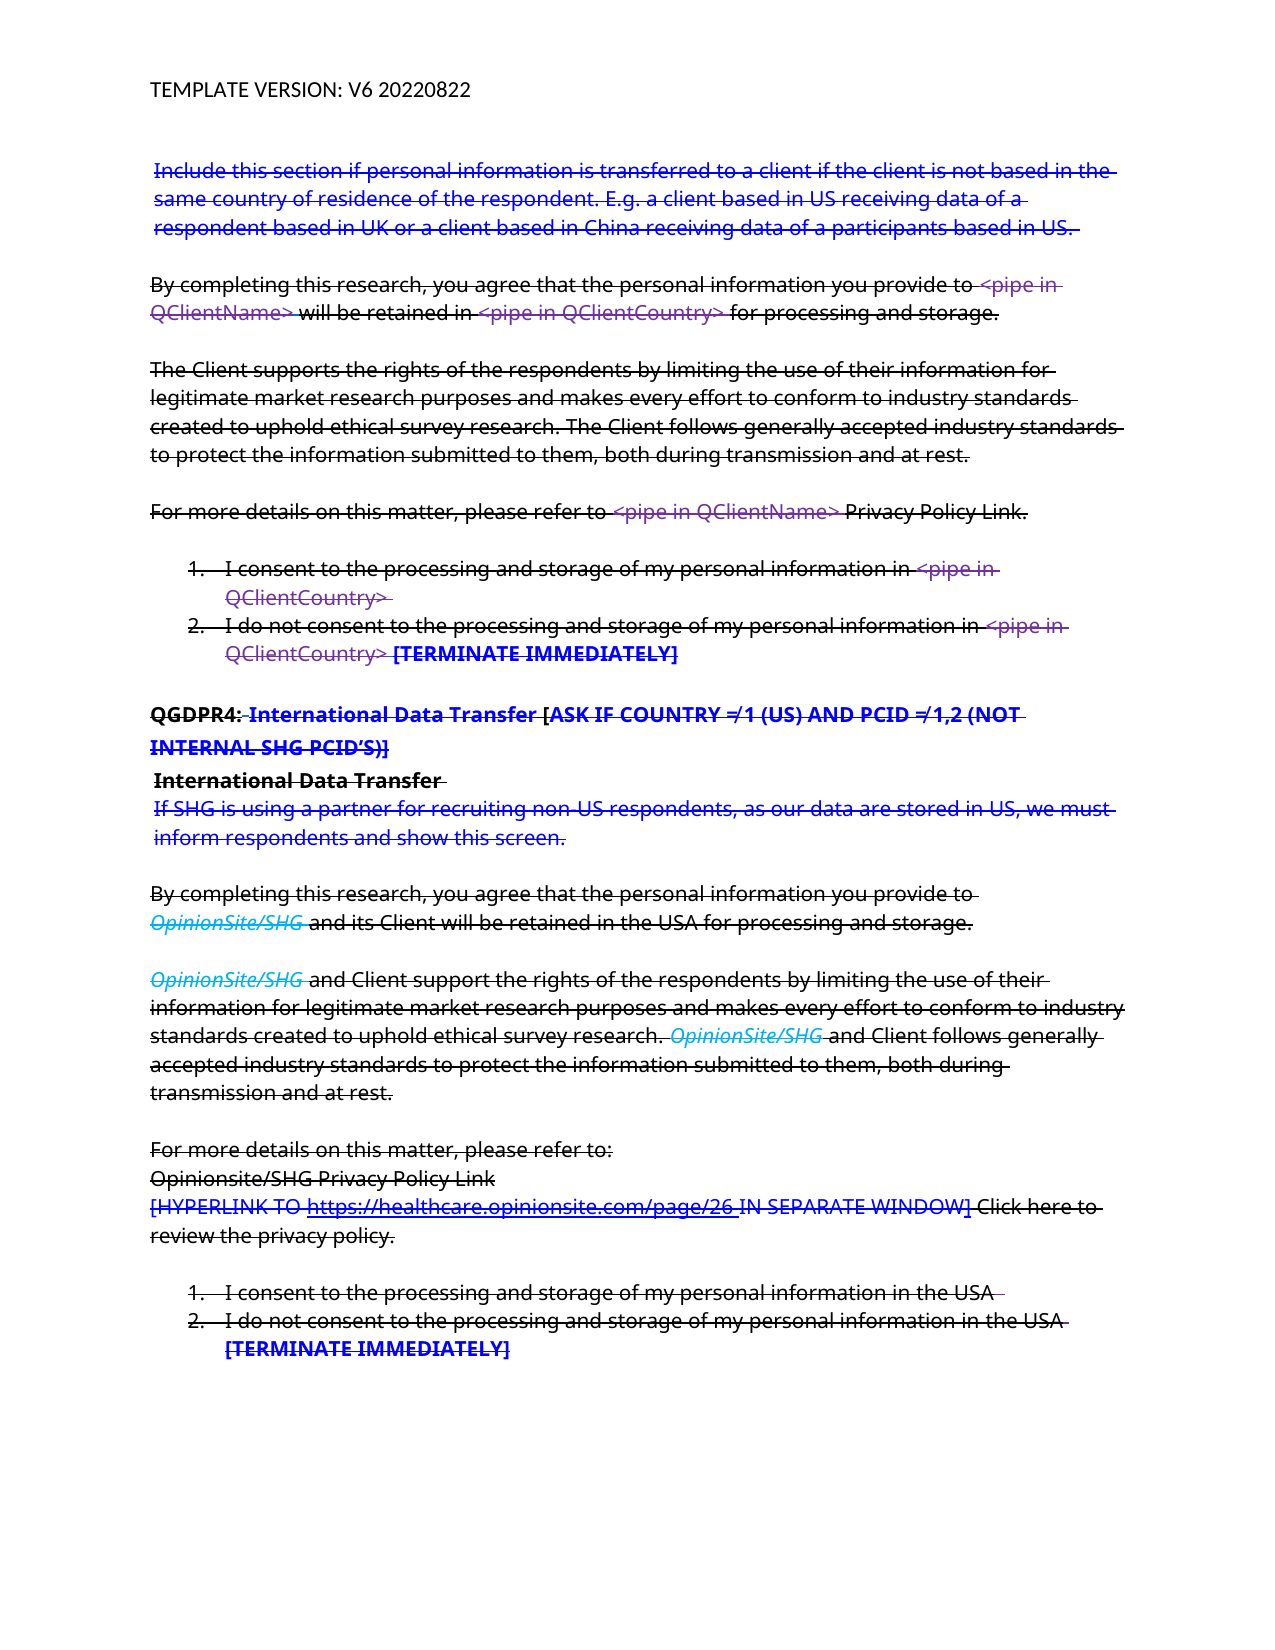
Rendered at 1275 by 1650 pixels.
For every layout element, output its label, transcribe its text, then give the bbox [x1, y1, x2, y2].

text The Client supports the rights of the respondents by limiting the use of their information for legitimate market research purposes and makes every effort to conform to industry standards created to uphold ethical survey research. The Client follows generally accepted industry standards to protect the information submitted to them, both during transmission and at rest. [150, 355, 1125, 469]
text International Data Transfer [153, 766, 1125, 794]
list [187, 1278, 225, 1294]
text For more details on this matter, please refer to <pipe in QClientName> Privacy Policy Link. [150, 497, 1125, 526]
subtitle QGDPR4: International Data Transfer [ASK IF COUNTRY ≠ 1 (US) AND PCID ≠ 1,2 (NOT INTERNAL SHG PCID’S)] [150, 701, 1125, 762]
text OpinionSite/SHG and Client support the rights of the respondents by limiting the use of their information for legitimate market research purposes and makes every effort to conform to industry standards created to uphold ethical survey research. OpinionSite/SHG and Client follows generally accepted industry standards to protect the information submitted to them, both during transmission and at rest. [150, 1011, 1125, 1107]
list I do not consent to the processing and storage of my personal information in <pipe in QClientCountry> [TERMINATE IMMEDIATELY] [187, 611, 1125, 668]
text For more details on this matter, please refer to: [150, 1135, 1125, 1164]
text If SHG is using a partner for recruiting non-US respondents, as our data are stored in US, we must inform respondents and show this screen. [153, 794, 1125, 851]
text OpinionSite/SHG and Client support the rights of the respondents by limiting the use of their information for legitimate market research purposes and makes every effort to conform to industry standards created to uphold ethical survey research. OpinionSite/SHG and Client follows generally accepted industry standards to protect the information submitted to them, both during transmission and at rest. [150, 965, 1125, 1009]
text By completing this research, you agree that the personal information you provide to <pipe in QClientName> will be retained in <pipe in QClientCountry> for processing and storage. [150, 270, 1125, 327]
text [HYPERLINK TO https://healthcare.opinionsite.com/page/26 IN SEPARATE WINDOW] Click here to review the privacy policy. [150, 1192, 1125, 1249]
list I consent to the processing and storage of my personal information in the USA [916, 1278, 1125, 1306]
text Opinionsite/SHG Privacy Policy Link [150, 1164, 1125, 1192]
text By completing this research, you agree that the personal information you provide to OpinionSite/SHG and its Client will be retained in the USA for processing and storage. [150, 879, 1125, 936]
list I do not consent to the processing and storage of my personal information in the USA [TERMINATE IMMEDIATELY] [187, 1306, 1125, 1363]
list I consent to the processing and storage of my personal information in <pipe in QClientCountry> [187, 554, 1125, 611]
text Include this section if personal information is transferred to a client if the client is not based in the same country of residence of the respondent. E.g. a client based in US receiving data of a respondent based in UK or a client based in China receiving data of a participants based in US. [153, 156, 1125, 241]
